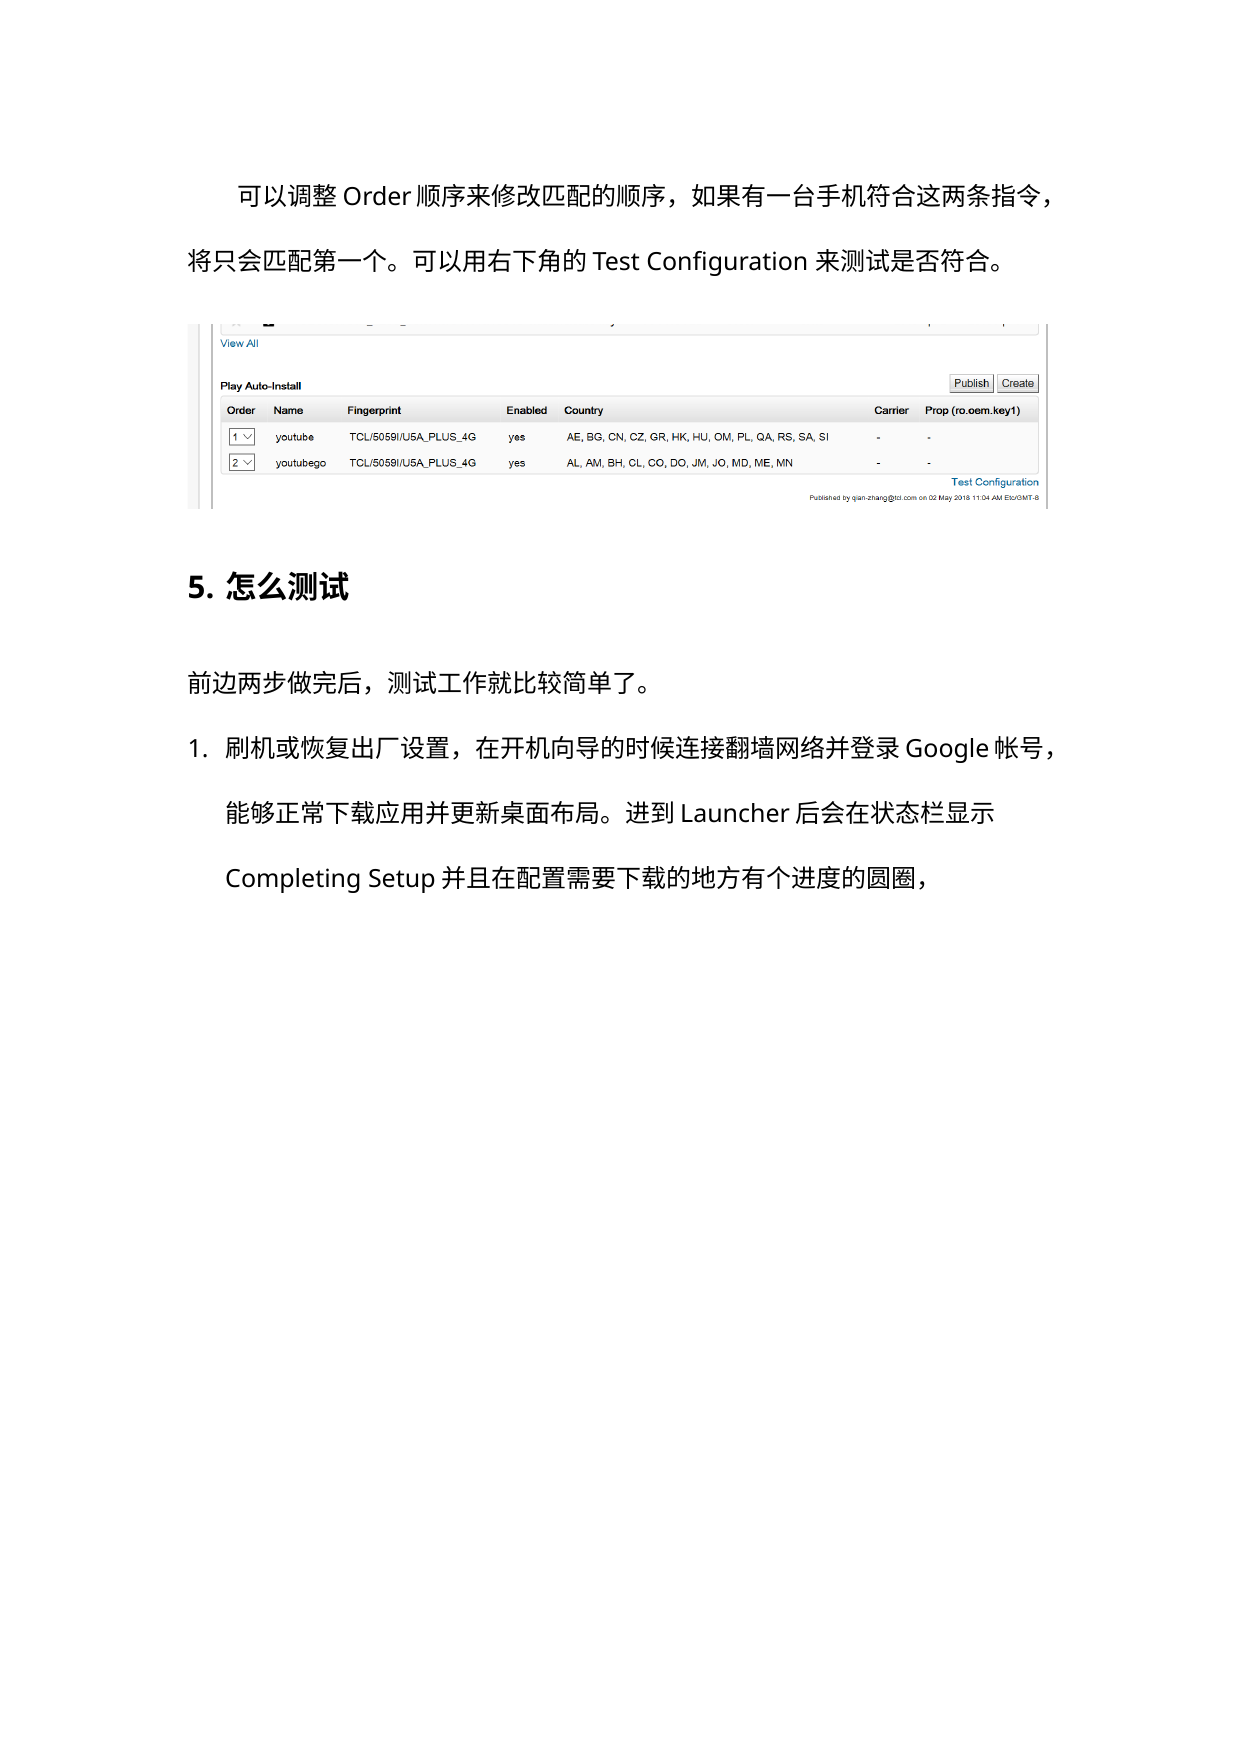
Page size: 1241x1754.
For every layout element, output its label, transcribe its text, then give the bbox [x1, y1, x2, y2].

picture [187, 324, 1053, 509]
list 刷机或恢复出厂设置，在开机向导的时候连接翻墙网络并登录Google帐号，能够正常下载应用并更新桌面布局。进到Launcher后会在状态栏显示Completing Setup并且在配置需要下载的地方有个进度的圆圈， [187, 714, 1053, 909]
list 可以调整Order顺序来修改匹配的顺序，如果有一台手机符合这两条指令，将只会匹配第一个。可以用右下角的Test Configuration 来测试是否符合。 [187, 162, 1053, 292]
text 前边两步做完后，测试工作就比较简单了。 [187, 649, 1053, 714]
list 怎么测试 [187, 552, 1053, 617]
